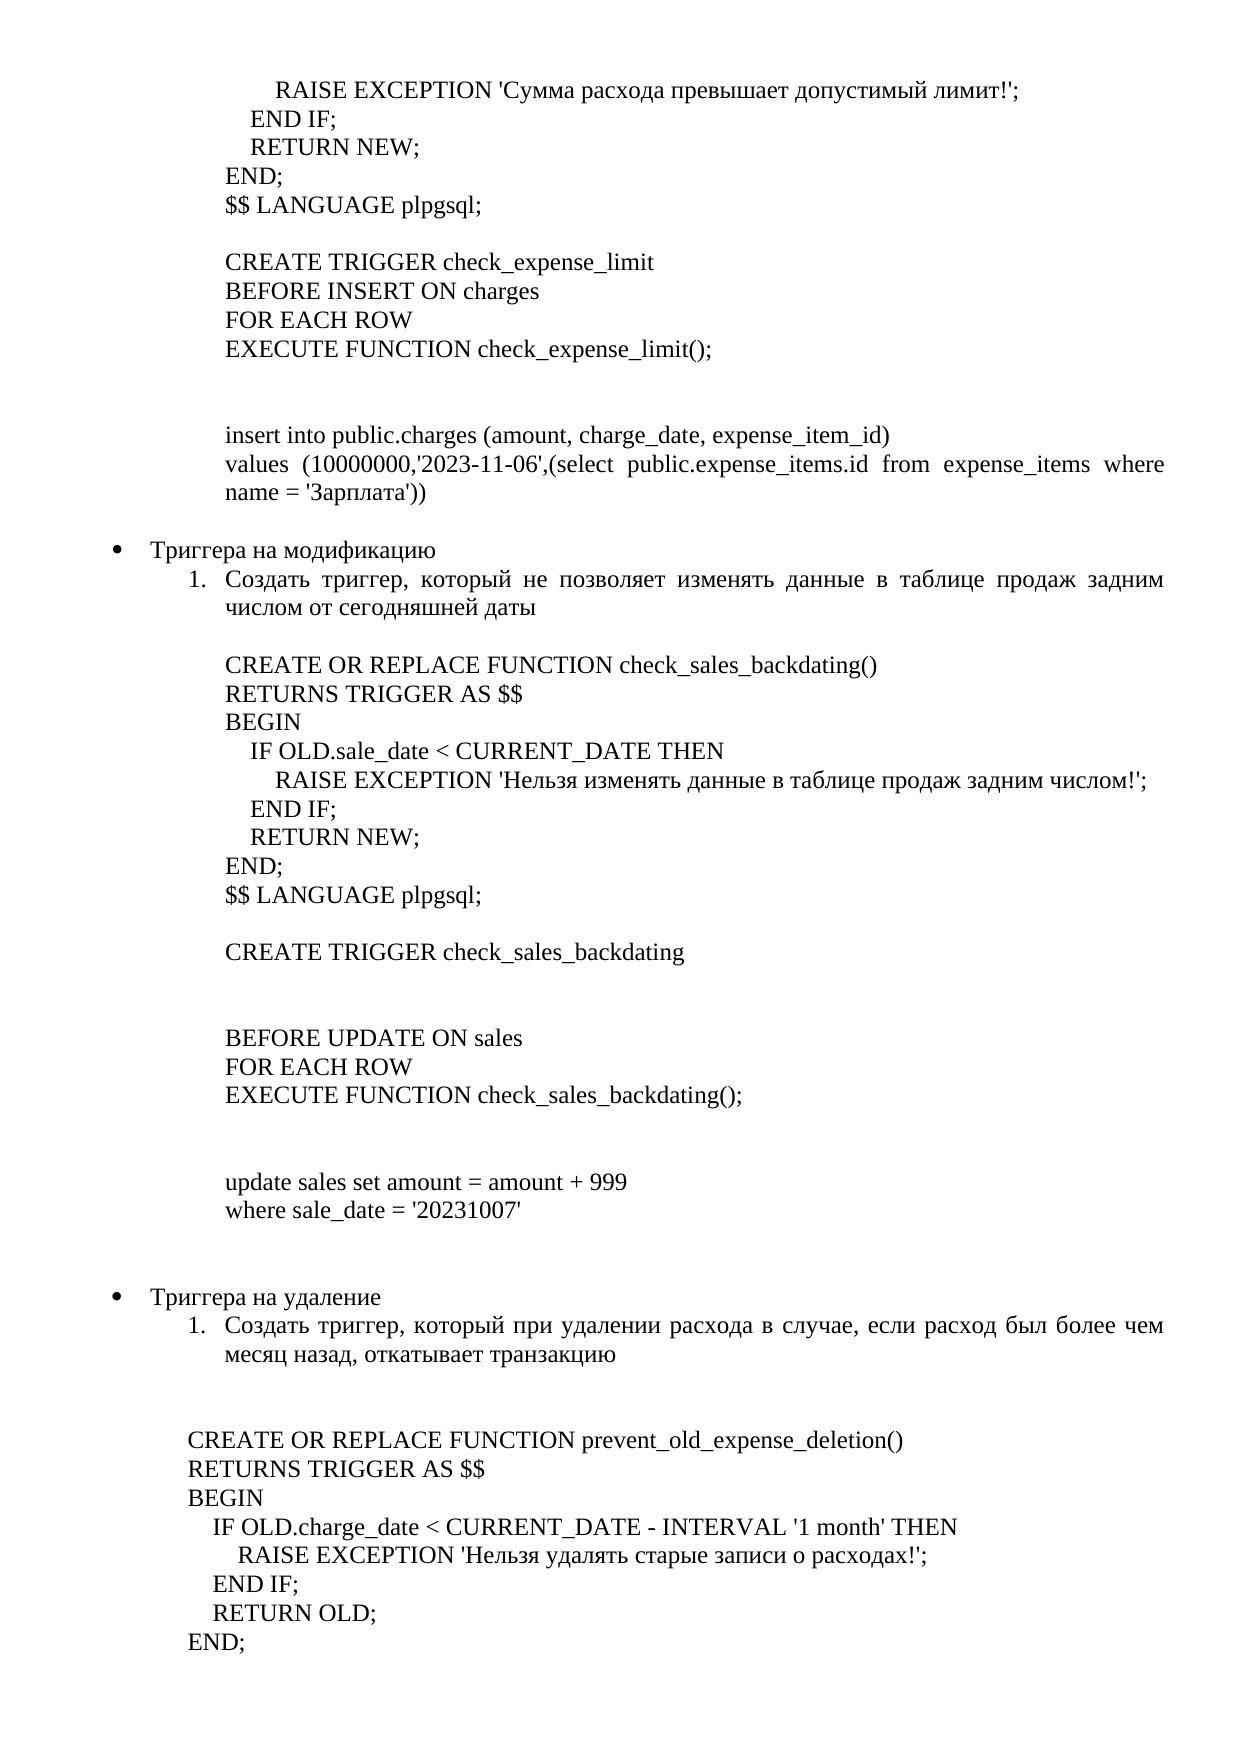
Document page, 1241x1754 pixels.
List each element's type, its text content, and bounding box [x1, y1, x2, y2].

text $$ LANGUAGE plpgsql; [225, 190, 1165, 219]
text RETURN NEW; [225, 822, 1165, 851]
text END; [187, 1627, 1165, 1656]
text RETURN NEW; [225, 132, 1165, 161]
list Создать триггер, который при удалении расхода в случае, если расход был более чем месяц назад, откатывает транзакцию [187, 1311, 1165, 1368]
text END IF; [187, 1569, 1165, 1598]
text END; [225, 161, 1165, 190]
text IF OLD.sale_date < CURRENT_DATE THEN [225, 736, 1165, 765]
text END IF; [225, 794, 1165, 822]
list Создать триггер, который не позволяет изменять данные в таблице продаж задним числом от сегодняшней даты [188, 564, 1165, 621]
text RAISE EXCEPTION 'Нельзя удалять старые записи о расходах!'; [187, 1541, 1165, 1569]
text insert into public.charges (amount, charge_date, expense_item_id) [225, 420, 1165, 449]
text IF OLD.charge_date < CURRENT_DATE - INTERVAL '1 month' THEN [187, 1512, 1165, 1541]
text CREATE OR REPLACE FUNCTION prevent_old_expense_deletion() [187, 1426, 1165, 1454]
text EXECUTE FUNCTION check_sales_backdating(); [225, 1081, 1165, 1109]
text RETURNS TRIGGER AS $$ [187, 1454, 1165, 1483]
list Триггера на модификацию [113, 535, 1165, 564]
text BEGIN [225, 707, 1165, 736]
text FOR EACH ROW [225, 305, 1165, 334]
text values (10000000,'2023-11-06',(select public.expense_items.id from expense_items where name = 'Зарплата')) [225, 449, 1165, 506]
text BEFORE INSERT ON charges [225, 276, 1165, 305]
text RETURN OLD; [187, 1598, 1165, 1627]
text RAISE EXCEPTION 'Сумма расхода превышает допустимый лимит!'; [225, 75, 1165, 104]
text BEGIN [187, 1483, 1165, 1512]
text $$ LANGUAGE plpgsql; [225, 880, 1165, 909]
text END IF; [225, 104, 1165, 132]
text CREATE TRIGGER check_expense_limit [225, 247, 1165, 276]
text EXECUTE FUNCTION check_expense_limit(); [225, 334, 1165, 362]
text RAISE EXCEPTION 'Нельзя изменять данные в таблице продаж задним числом!'; [225, 765, 1165, 794]
text RETURNS TRIGGER AS $$ [225, 679, 1165, 707]
text where sale_date = '20231007' [225, 1196, 1165, 1224]
text CREATE OR REPLACE FUNCTION check_sales_backdating() [225, 650, 1165, 679]
list Триггера на удаление [112, 1282, 1165, 1311]
text update sales set amount = amount + 999 [225, 1167, 1165, 1196]
text CREATE TRIGGER check_sales_backdating [225, 937, 1165, 966]
text END; [225, 851, 1165, 880]
text BEFORE UPDATE ON sales [225, 1023, 1165, 1052]
text FOR EACH ROW [225, 1052, 1165, 1081]
